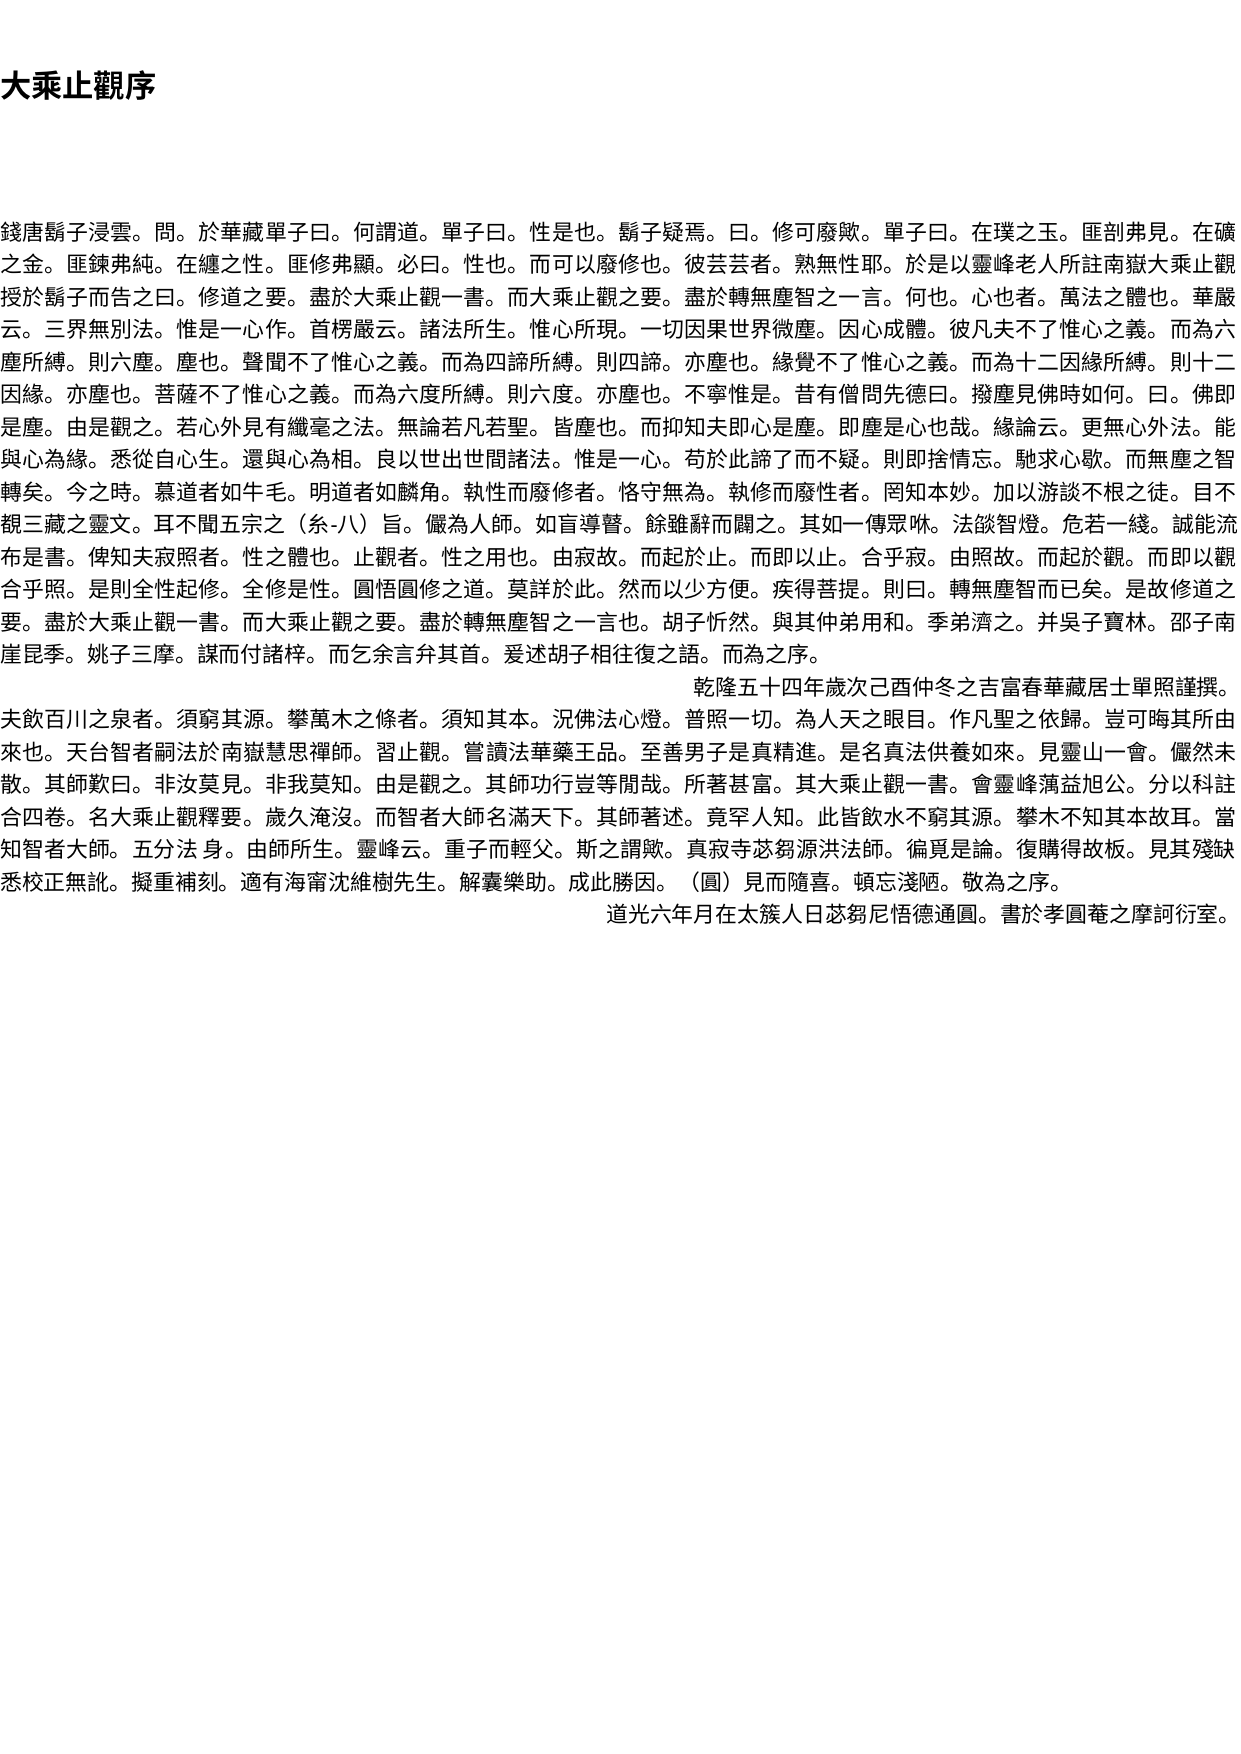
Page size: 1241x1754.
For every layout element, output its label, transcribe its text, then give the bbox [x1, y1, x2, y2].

text 錢唐鬍子浸雲。問。於華藏單子曰。何謂道。單子曰。性是也。鬍子疑焉。曰。修可廢歟。單子曰。在璞之玉。匪剖弗見。在礦之金。匪鍊弗純。在纏之性。匪修弗顯。必曰。性也。而可以廢修也。彼芸芸者。熟無性耶。於是以靈峰老人所註南嶽大乘止觀。授於鬍子而告之曰。修道之要。盡於大乘止觀一書。而大乘止觀之要。盡於轉無塵智之一言。何也。心也者。萬法之體也。華嚴云。三界無別法。惟是一心作。首楞嚴云。諸法所生。惟心所現。一切因果世界微塵。因心成體。彼凡夫不了惟心之義。而為六塵所縛。則六塵。塵也。聲聞不了惟心之義。而為四諦所縛。則四諦。亦塵也。緣覺不了惟心之義。而為十二因緣所縛。則十二因緣。亦塵也。菩薩不了惟心之義。而為六度所縛。則六度。亦塵也。不寧惟是。昔有僧問先德曰。撥塵見佛時如何。曰。佛即是塵。由是觀之。若心外見有纖毫之法。無論若凡若聖。皆塵也。而抑知夫即心是塵。即塵是心也哉。緣論云。更無心外法。能與心為緣。悉從自心生。還與心為相。良以世出世間諸法。惟是一心。苟於此諦了而不疑。則即捨情忘。馳求心歇。而無塵之智轉矣。今之時。慕道者如牛毛。明道者如麟角。執性而廢修者。恪守無為。執修而廢性者。罔知本妙。加以游談不根之徒。目不覩三藏之靈文。耳不聞五宗之（糸-八）旨。儼為人師。如盲導瞽。餘雖辭而闢之。其如一傳眾咻。法燄智燈。危若一綫。誠能流布是書。俾知夫寂照者。性之體也。止觀者。性之用也。由寂故。而起於止。而即以止。合乎寂。由照故。而起於觀。而即以觀。合乎照。是則全性起修。全修是性。圓悟圓修之道。莫詳於此。然而以少方便。疾得菩提。則曰。轉無塵智而已矣。是故修道之要。盡於大乘止觀一書。而大乘止觀之要。盡於轉無塵智之一言也。胡子忻然。與其仲弟用和。季弟濟之。并吳子寶林。邵子南崖昆季。姚子三摩。謀而付諸梓。而乞余言弁其首。爰述胡子相往復之語。而為之序。 [0, 214, 1240, 669]
text 乾隆五十四年歲次己酉仲冬之吉富春華藏居士單照謹撰。 [0, 669, 1240, 702]
text 夫飲百川之泉者。須窮其源。攀萬木之條者。須知其本。況佛法心燈。普照一切。為人天之眼目。作凡聖之依歸。豈可晦其所由來也。天台智者嗣法於南嶽慧思禪師。習止觀。嘗讀法華藥王品。至善男子是真精進。是名真法供養如來。見靈山一會。儼然未散。其師歎曰。非汝莫見。非我莫知。由是觀之。其師功行豈等閒哉。所著甚富。其大乘止觀一書。會靈峰蕅益旭公。分以科註。合四卷。名大乘止觀釋要。歲久淹沒。而智者大師名滿天下。其師著述。竟罕人知。此皆飲水不窮其源。攀木不知其本故耳。當知智者大師。五分法 身。由師所生。靈峰云。重子而輕父。斯之謂歟。真寂寺苾芻源洪法師。徧覓是論。復購得故板。見其殘缺。悉校正無訛。擬重補刻。適有海甯沈維樹先生。解囊樂助。成此勝因。（圓）見而隨喜。頓忘淺陋。敬為之序。 [0, 702, 1240, 897]
subtitle 大乘止觀序 [0, 51, 1240, 116]
text 道光六年月在太簇人日苾芻尼悟德通圓。書於孝圓菴之摩訶衍室。 [0, 897, 1240, 929]
